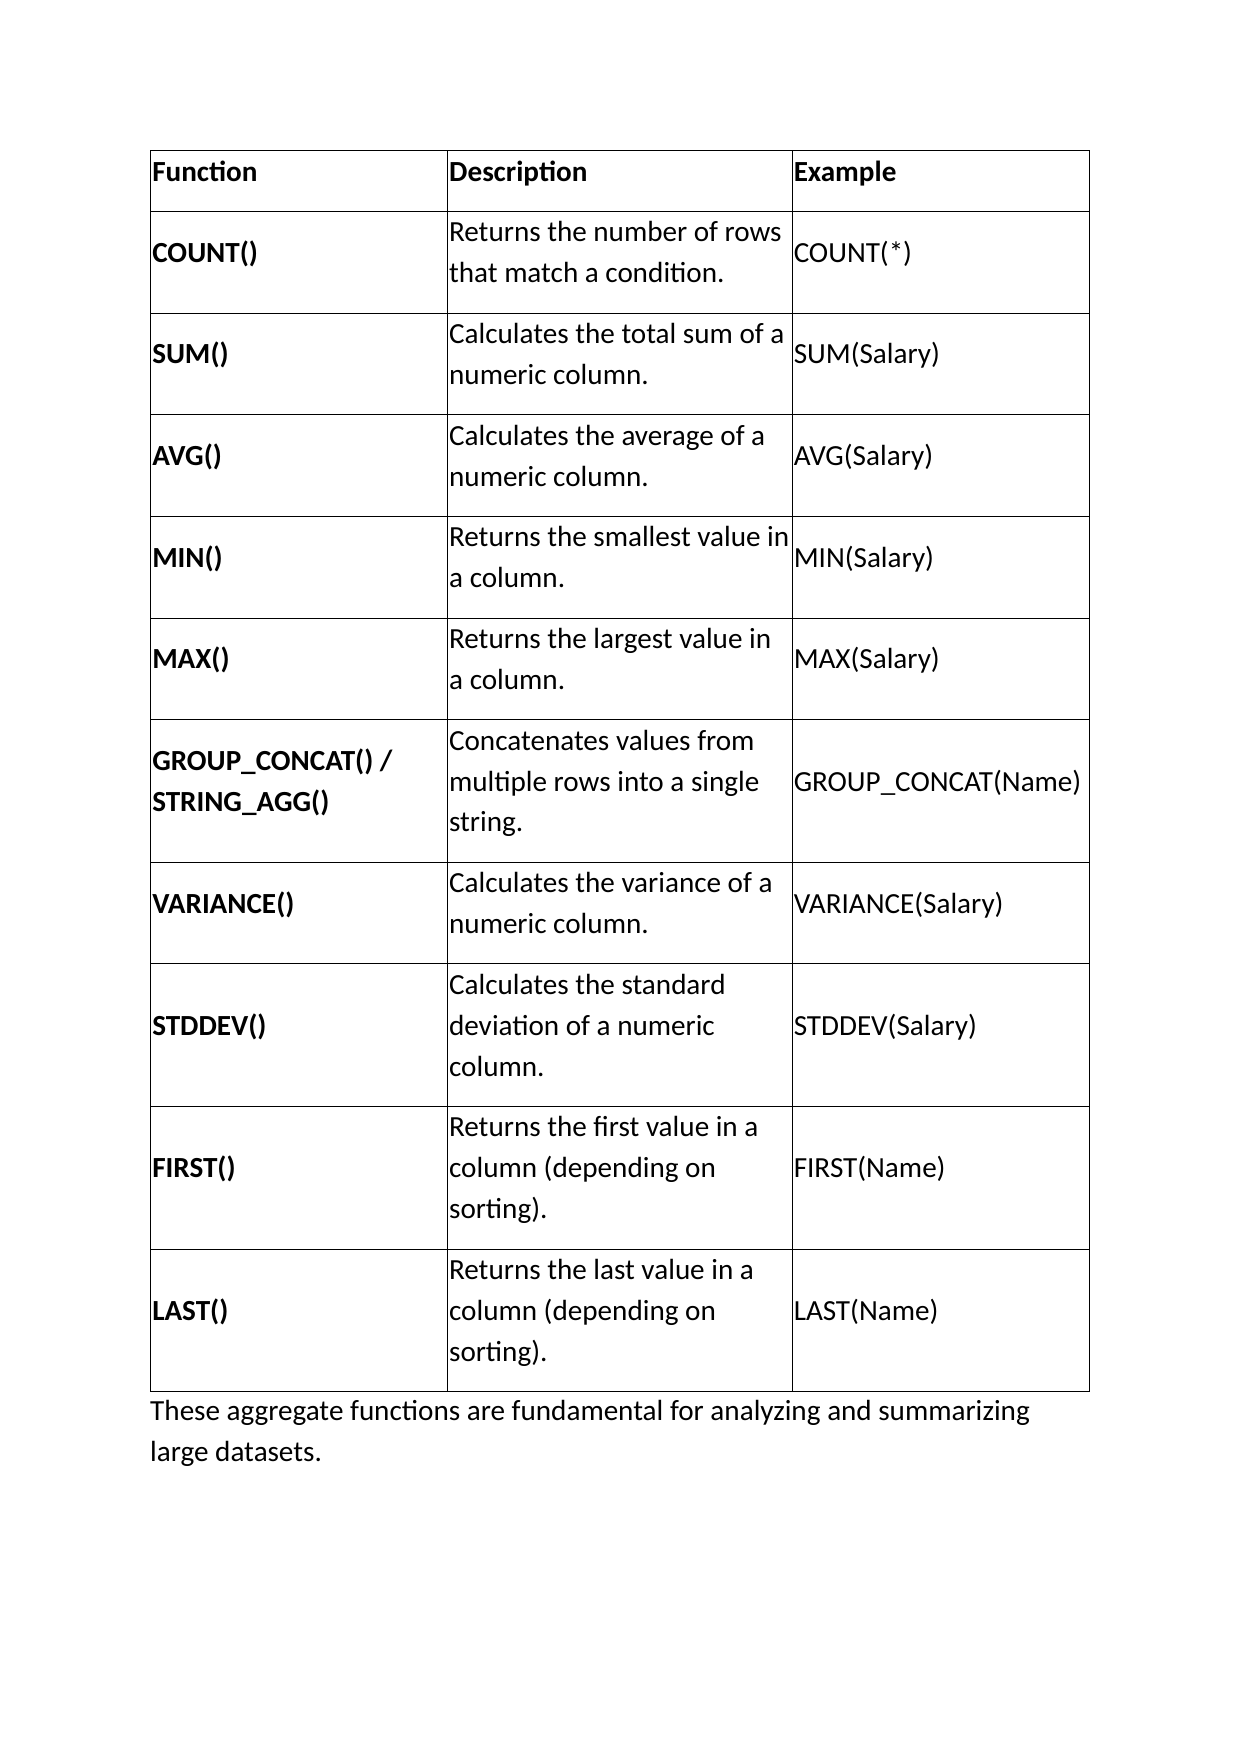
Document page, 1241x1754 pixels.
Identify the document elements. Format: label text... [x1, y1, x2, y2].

table_cell Calculates the standard deviation of a numeric column. [448, 964, 792, 1106]
table_cell AVG() [151, 415, 447, 516]
table_cell MIN(Salary) [793, 517, 1089, 617]
table_cell Calculates the total sum of a numeric column. [448, 314, 792, 414]
table_cell GROUP_CONCAT(Name) [793, 720, 1089, 862]
table_cell MIN() [151, 517, 447, 617]
table_cell Returns the number of rows that match a condition. [448, 212, 792, 312]
table_cell AVG(Salary) [793, 415, 1089, 516]
table_cell VARIANCE() [151, 863, 447, 963]
table_cell Returns the smallest value in a column. [448, 517, 792, 617]
table_cell GROUP_CONCAT() / STRING_AGG() [151, 720, 447, 862]
table_cell LAST(Name) [793, 1250, 1089, 1391]
table_cell STDDEV(Salary) [793, 964, 1089, 1106]
table_cell MAX() [151, 619, 447, 719]
table_cell COUNT() [151, 212, 447, 312]
table_cell COUNT(*) [793, 212, 1089, 312]
table_header Description [448, 151, 792, 211]
table_cell MAX(Salary) [793, 619, 1089, 719]
table_cell SUM() [151, 314, 447, 414]
table_cell STDDEV() [151, 964, 447, 1106]
table_cell Calculates the variance of a numeric column. [448, 863, 792, 963]
table_cell FIRST() [151, 1107, 447, 1248]
table_cell Returns the last value in a column (depending on sorting). [448, 1250, 792, 1391]
table_cell Calculates the average of a numeric column. [448, 415, 792, 516]
table_cell SUM(Salary) [793, 314, 1089, 414]
table_header Function [151, 151, 447, 211]
table_cell FIRST(Name) [793, 1107, 1089, 1248]
table_cell LAST() [151, 1250, 447, 1391]
table_cell Returns the first value in a column (depending on sorting). [448, 1107, 792, 1248]
table_cell Concatenates values from multiple rows into a single string. [448, 720, 792, 862]
table_cell VARIANCE(Salary) [793, 863, 1089, 963]
text These aggregate functions are fundamental for analyzing and summarizing large datasets. [150, 1392, 1090, 1469]
table_cell Returns the largest value in a column. [448, 619, 792, 719]
table_header Example [793, 151, 1089, 211]
